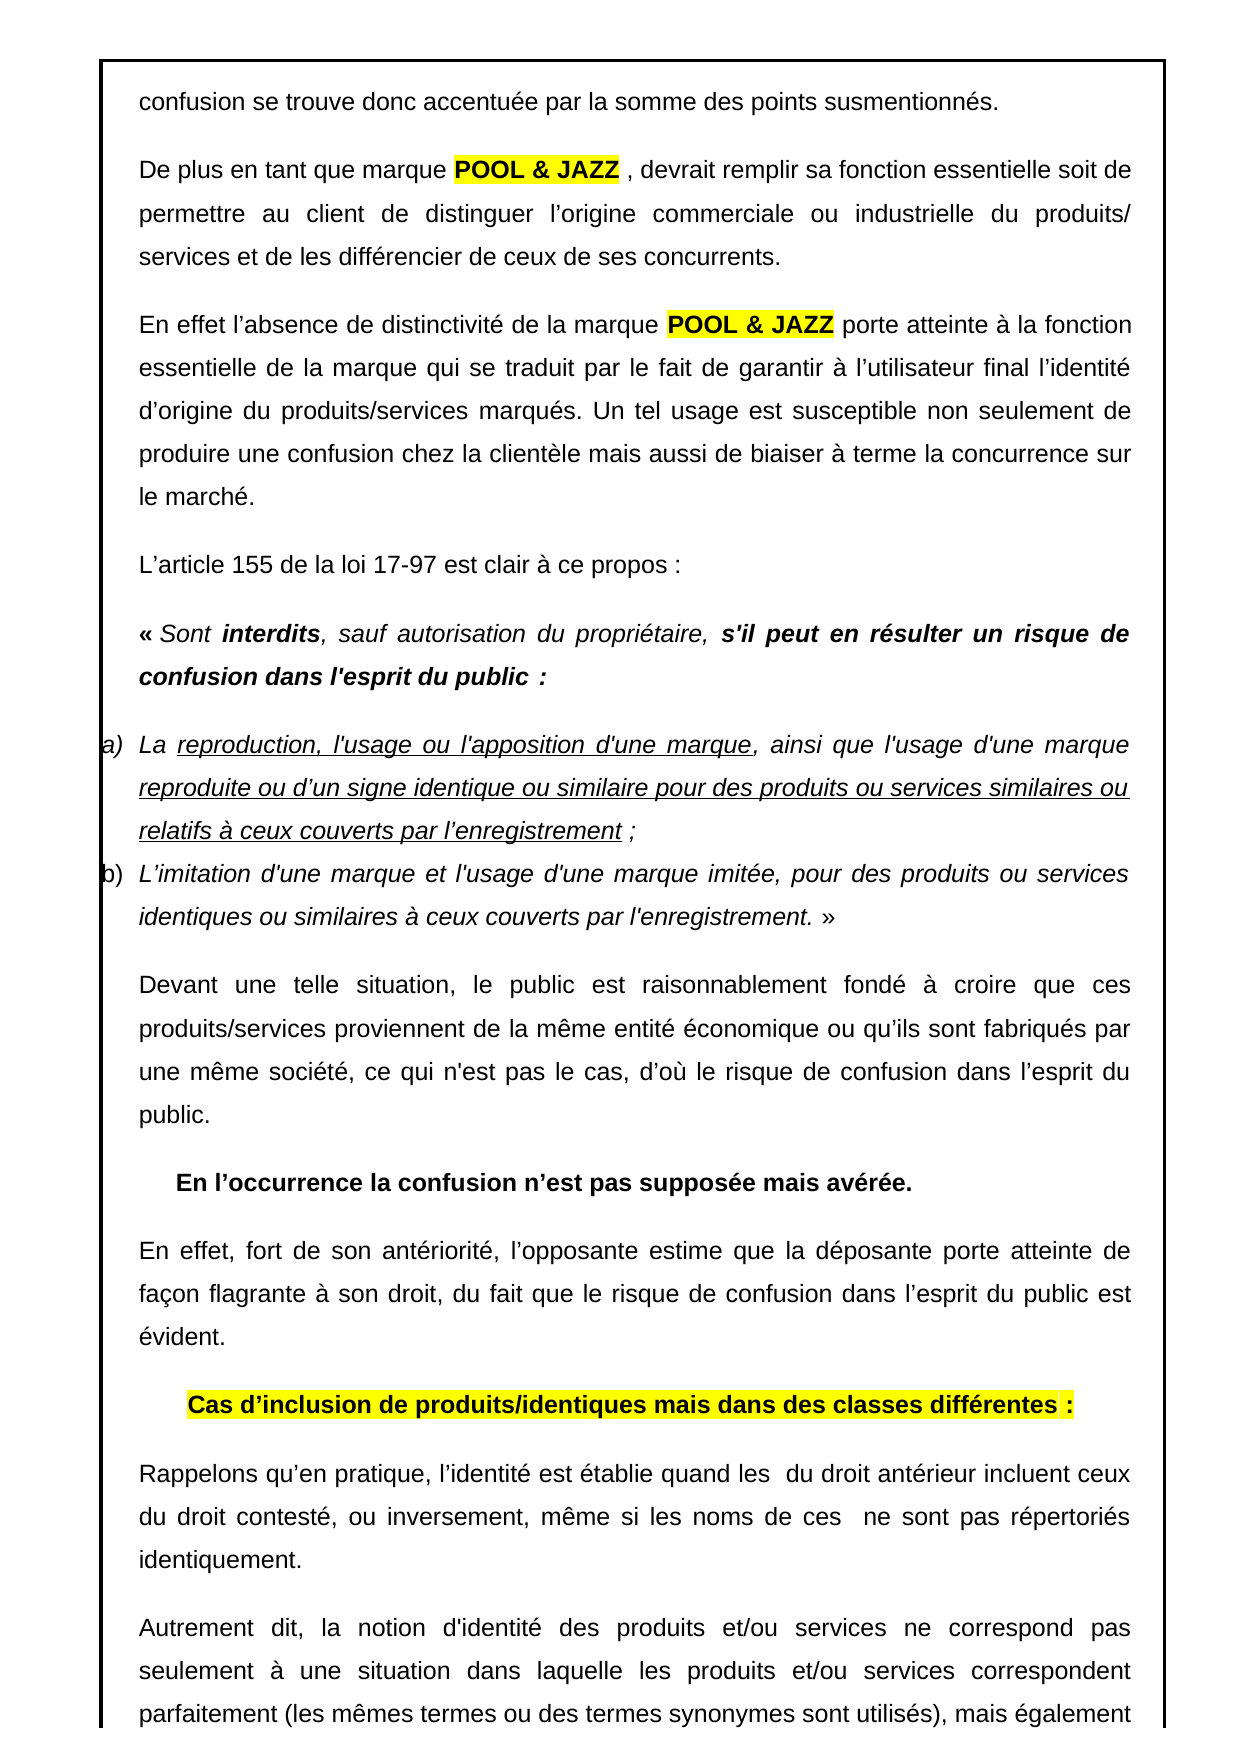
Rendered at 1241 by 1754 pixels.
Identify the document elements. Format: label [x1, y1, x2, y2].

table_cell [103, 62, 1163, 1728]
